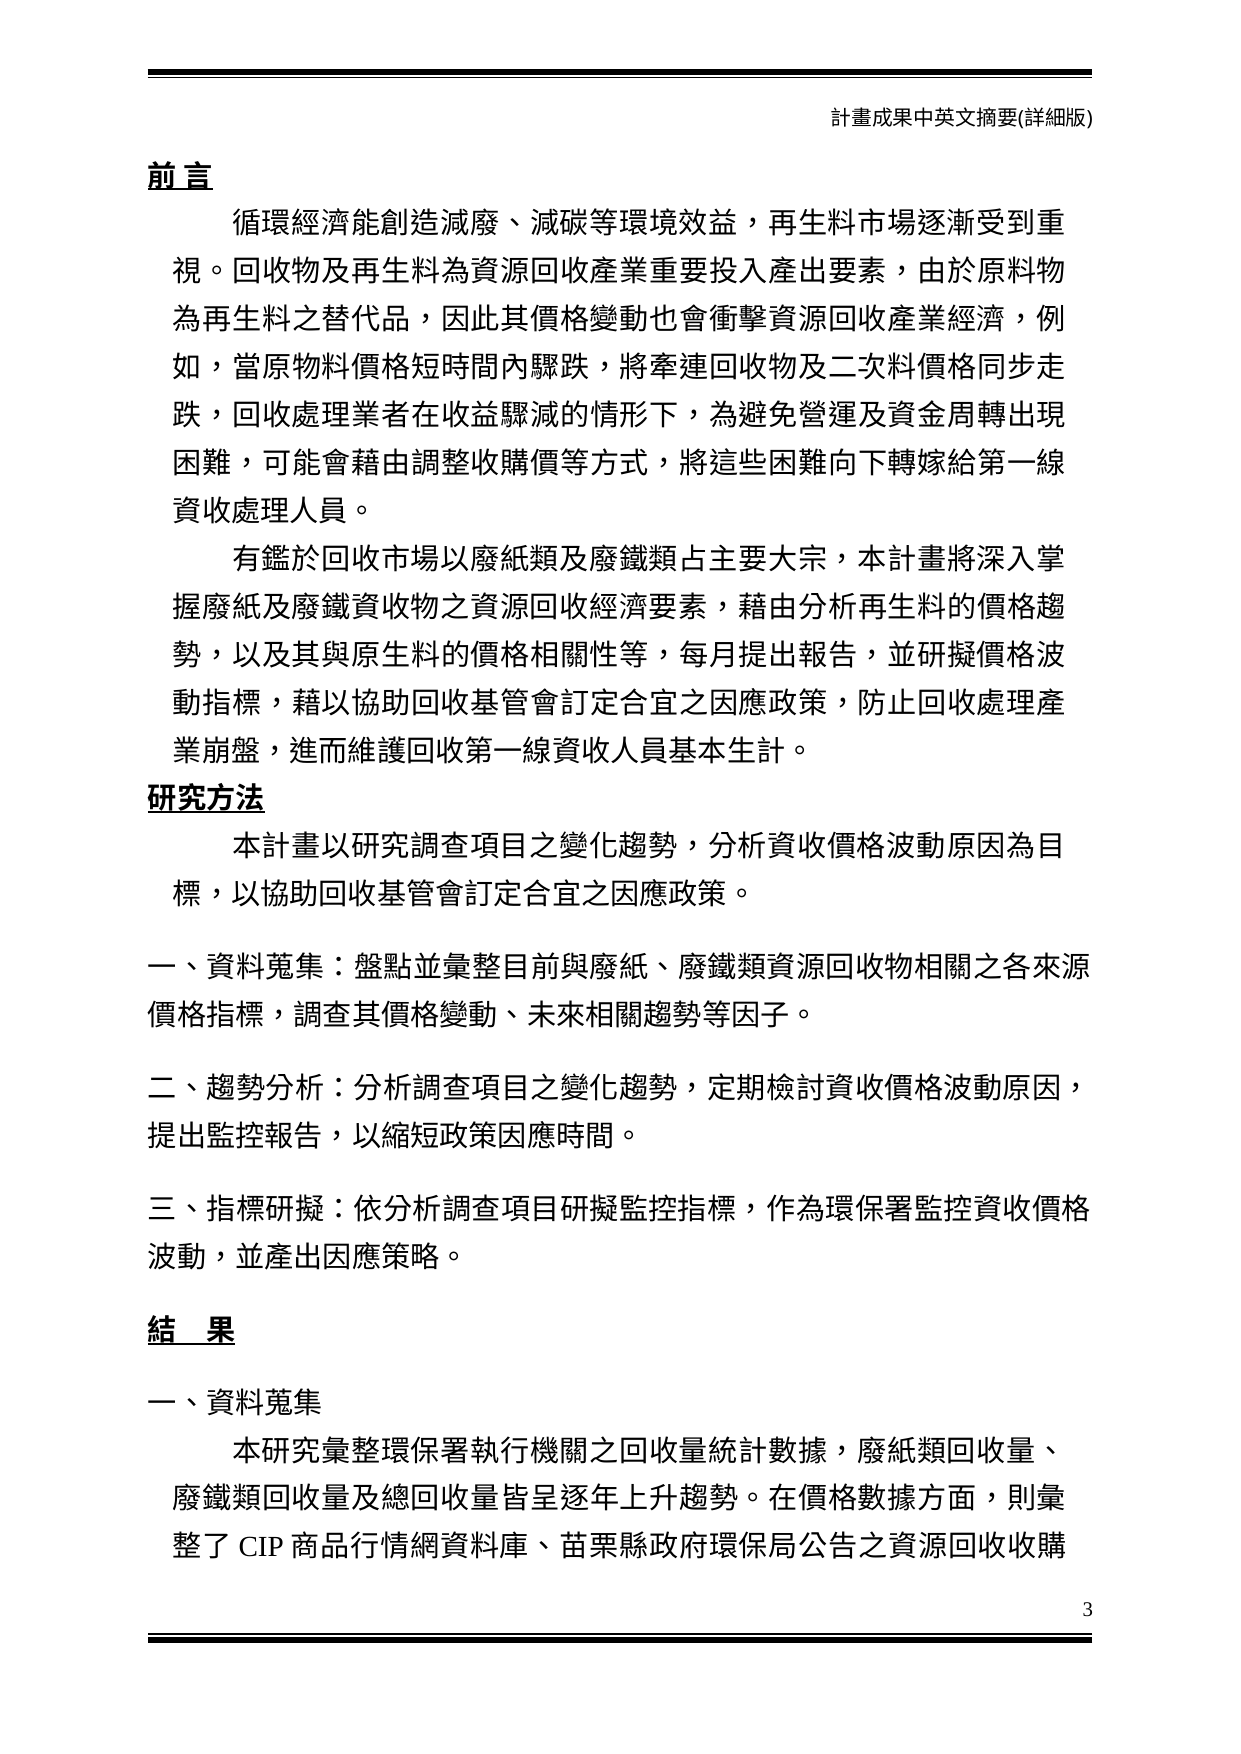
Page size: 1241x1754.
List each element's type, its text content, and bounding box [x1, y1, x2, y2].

text 研究方法 [148, 771, 1092, 818]
text 前 言 [148, 148, 1092, 196]
text 有鑑於回收市場以廢紙類及廢鐵類占主要大宗，本計畫將深入掌握廢紙及廢鐵資收物之資源回收經濟要素，藉由分析再生料的價格趨勢，以及其與原生料的價格相關性等，每月提出報告，並研擬價格波動指標，藉以協助回收基管會訂定合宜之因應政策，防止回收處理產業崩盤，進而維護回收第一線資收人員基本生計。 [173, 531, 1067, 771]
text 二、趨勢分析：分析調查項目之變化趨勢，定期檢討資收價格波動原因，提出監控報告，以縮短政策因應時間。 [148, 1060, 1092, 1156]
text 一、資料蒐集：盤點並彙整目前與廢紙、廢鐵類資源回收物相關之各來源價格指標，調查其價格變動、未來相關趨勢等因子。 [148, 939, 1092, 1035]
text 循環經濟能創造減廢、減碳等環境效益，再生料市場逐漸受到重視。回收物及再生料為資源回收產業重要投入產出要素，由於原料物為再生料之替代品，因此其價格變動也會衝擊資源回收產業經濟，例如，當原物料價格短時間內驟跌，將牽連回收物及二次料價格同步走跌，回收處理業者在收益驟減的情形下，為避免營運及資金周轉出現困難，可能會藉由調整收購價等方式，將這些困難向下轉嫁給第一線資收處理人員。 [173, 196, 1067, 531]
text 一、資料蒐集 [148, 1375, 1092, 1423]
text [173, 1423, 1067, 1566]
text 本計畫以研究調查項目之變化趨勢，分析資收價格波動原因為目標，以協助回收基管會訂定合宜之因應政策。 [173, 818, 1067, 914]
text 結 果 [148, 1302, 1092, 1350]
text 三、指標研擬：依分析調查項目研擬監控指標，作為環保署監控資收價格波動，並產出因應策略。 [148, 1181, 1092, 1277]
